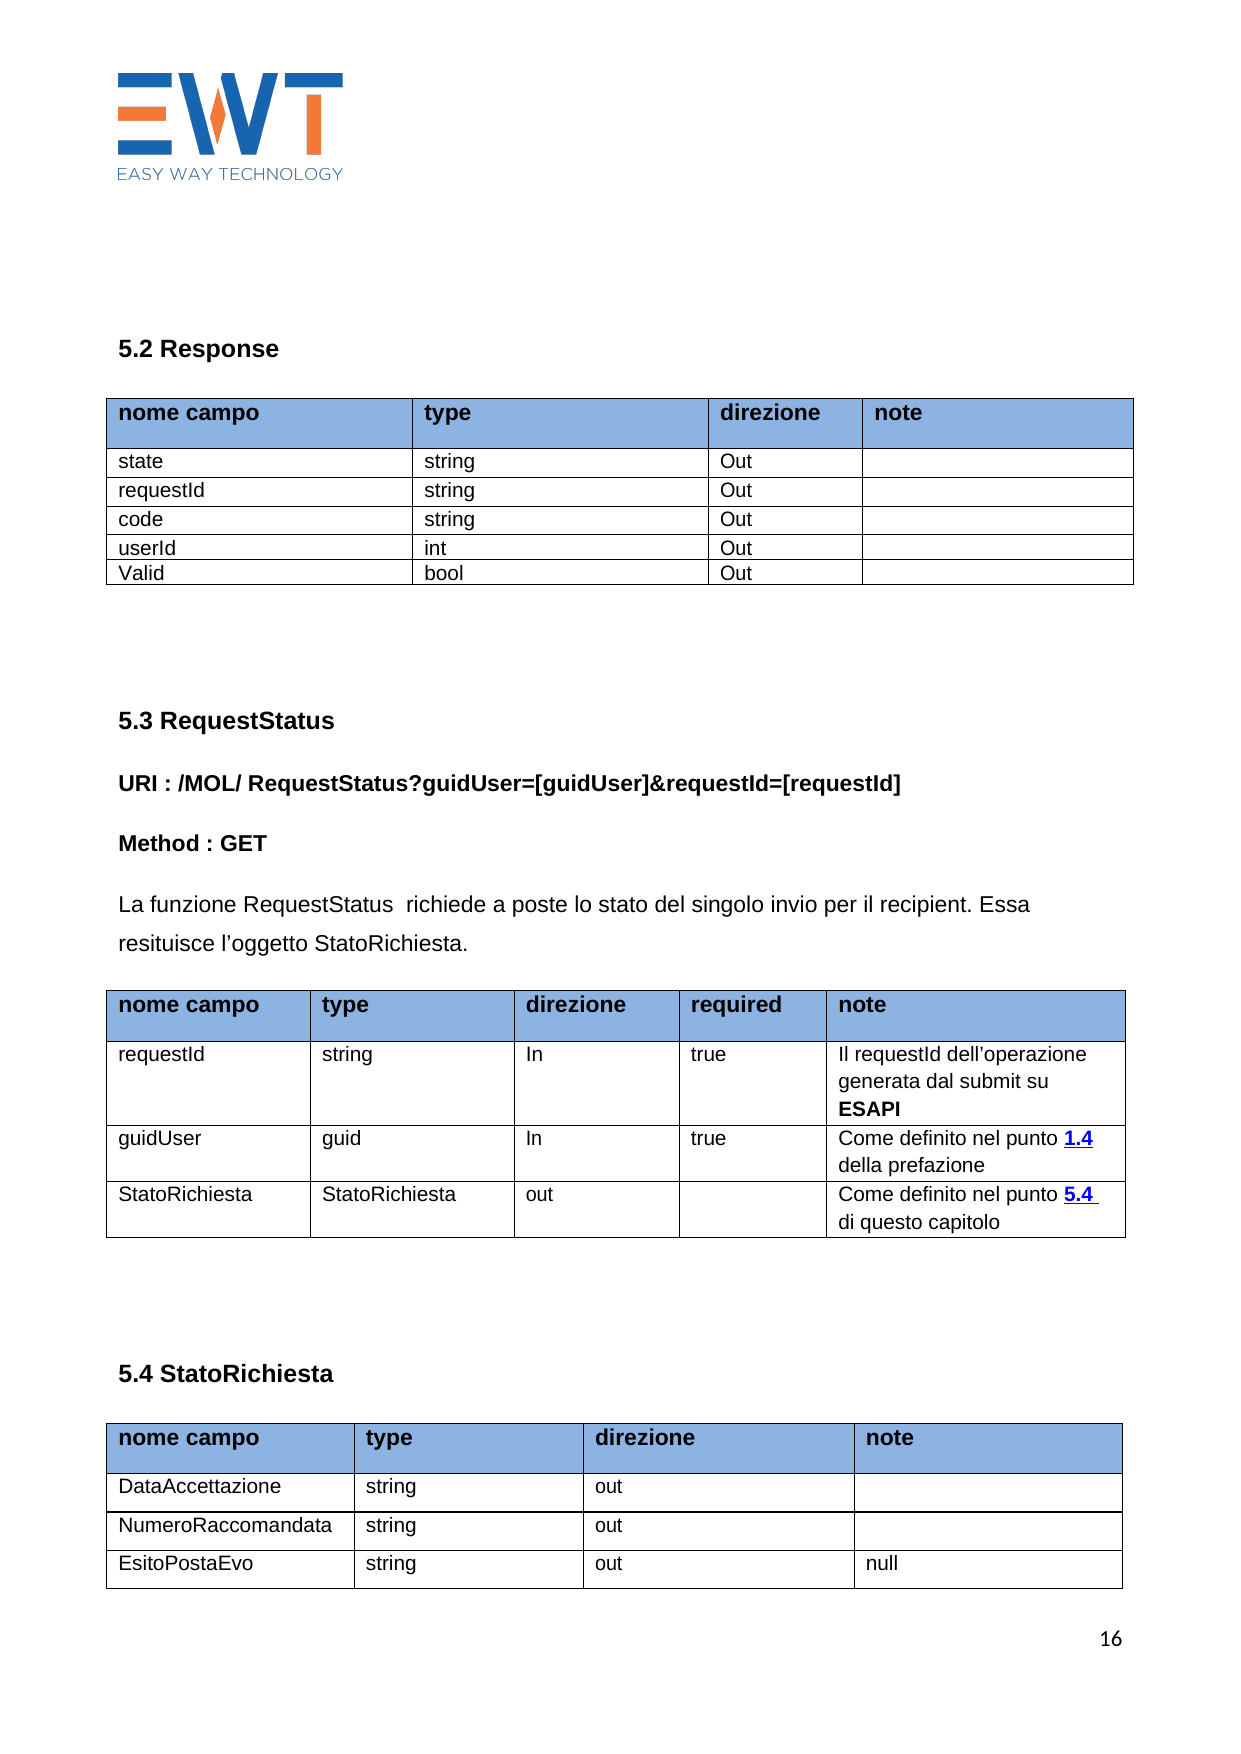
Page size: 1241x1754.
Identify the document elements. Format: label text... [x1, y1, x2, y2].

table_cell string [413, 507, 708, 534]
table_cell DataAccettazione [107, 1474, 354, 1511]
table_header direzione [584, 1424, 854, 1473]
table_header nome campo [107, 1424, 354, 1473]
text 5.2 Response [118, 293, 1122, 362]
table_header required [680, 991, 826, 1041]
table_cell StatoRichiesta [107, 1182, 310, 1237]
table_cell Come definito nel punto 5.4 di questo capitolo [827, 1182, 1125, 1237]
table_header direzione [709, 399, 862, 448]
table_cell code [107, 507, 412, 534]
table_cell out [584, 1513, 854, 1549]
table_header note [827, 991, 1125, 1041]
table_cell Valid [107, 560, 412, 584]
table_header note [863, 399, 1133, 448]
table_cell guid [311, 1126, 514, 1181]
table_cell string [311, 1042, 514, 1124]
text URI : /MOL/ RequestStatus?guidUser=[guidUser]&requestId=[requestId] [118, 770, 1122, 796]
table_cell In [515, 1126, 679, 1181]
table_cell Out [709, 478, 862, 506]
table_cell [855, 1513, 1122, 1549]
text 5.4 StatoRichiesta [118, 1359, 1122, 1388]
table_header nome campo [107, 991, 310, 1041]
table_header note [855, 1424, 1122, 1473]
table_cell userId [107, 535, 412, 559]
picture [118, 73, 343, 180]
table_cell [680, 1182, 826, 1237]
table_cell Out [709, 507, 862, 534]
table_cell In [515, 1042, 679, 1124]
table_cell out [515, 1182, 679, 1237]
table_cell [863, 478, 1133, 506]
table_cell string [413, 449, 708, 477]
table_cell requestId [107, 1042, 310, 1124]
table_header type [311, 991, 514, 1041]
table_cell guidUser [107, 1126, 310, 1181]
table_cell string [413, 478, 708, 506]
table_cell [863, 560, 1133, 584]
text Method : GET [118, 830, 1122, 857]
table_cell requestId [107, 478, 412, 506]
table_cell string [355, 1513, 583, 1549]
table_cell string [355, 1551, 583, 1588]
text La funzione RequestStatus richiede a poste lo stato del singolo invio per il recipient. Essa resituisce l’oggetto StatoRichiesta. [118, 891, 1122, 956]
table_header nome campo [107, 399, 412, 448]
table_cell StatoRichiesta [311, 1182, 514, 1237]
table_cell bool [413, 560, 708, 584]
table_cell [855, 1474, 1122, 1511]
table_cell [863, 449, 1133, 477]
table_cell true [680, 1042, 826, 1124]
table_header type [355, 1424, 583, 1473]
table_cell int [413, 535, 708, 559]
table_cell [863, 535, 1133, 559]
table_header direzione [515, 991, 679, 1041]
table_cell string [355, 1474, 583, 1511]
table_cell out [584, 1551, 854, 1588]
text 5.3 RequestStatus [118, 706, 1122, 735]
table_cell [863, 507, 1133, 534]
table_cell Out [709, 535, 862, 559]
table_cell state [107, 449, 412, 477]
table_cell NumeroRaccomandata [107, 1513, 354, 1549]
table_cell Come definito nel punto 1.4 della prefazione [827, 1126, 1125, 1181]
table_cell Out [709, 449, 862, 477]
table_cell Out [709, 560, 862, 584]
table_cell null [855, 1551, 1122, 1588]
table_cell out [584, 1474, 854, 1511]
table_header type [413, 399, 708, 448]
table_cell EsitoPostaEvo [107, 1551, 354, 1588]
table_cell true [680, 1126, 826, 1181]
table_cell Il requestId dell’operazione generata dal submit su ESAPI [827, 1042, 1125, 1124]
